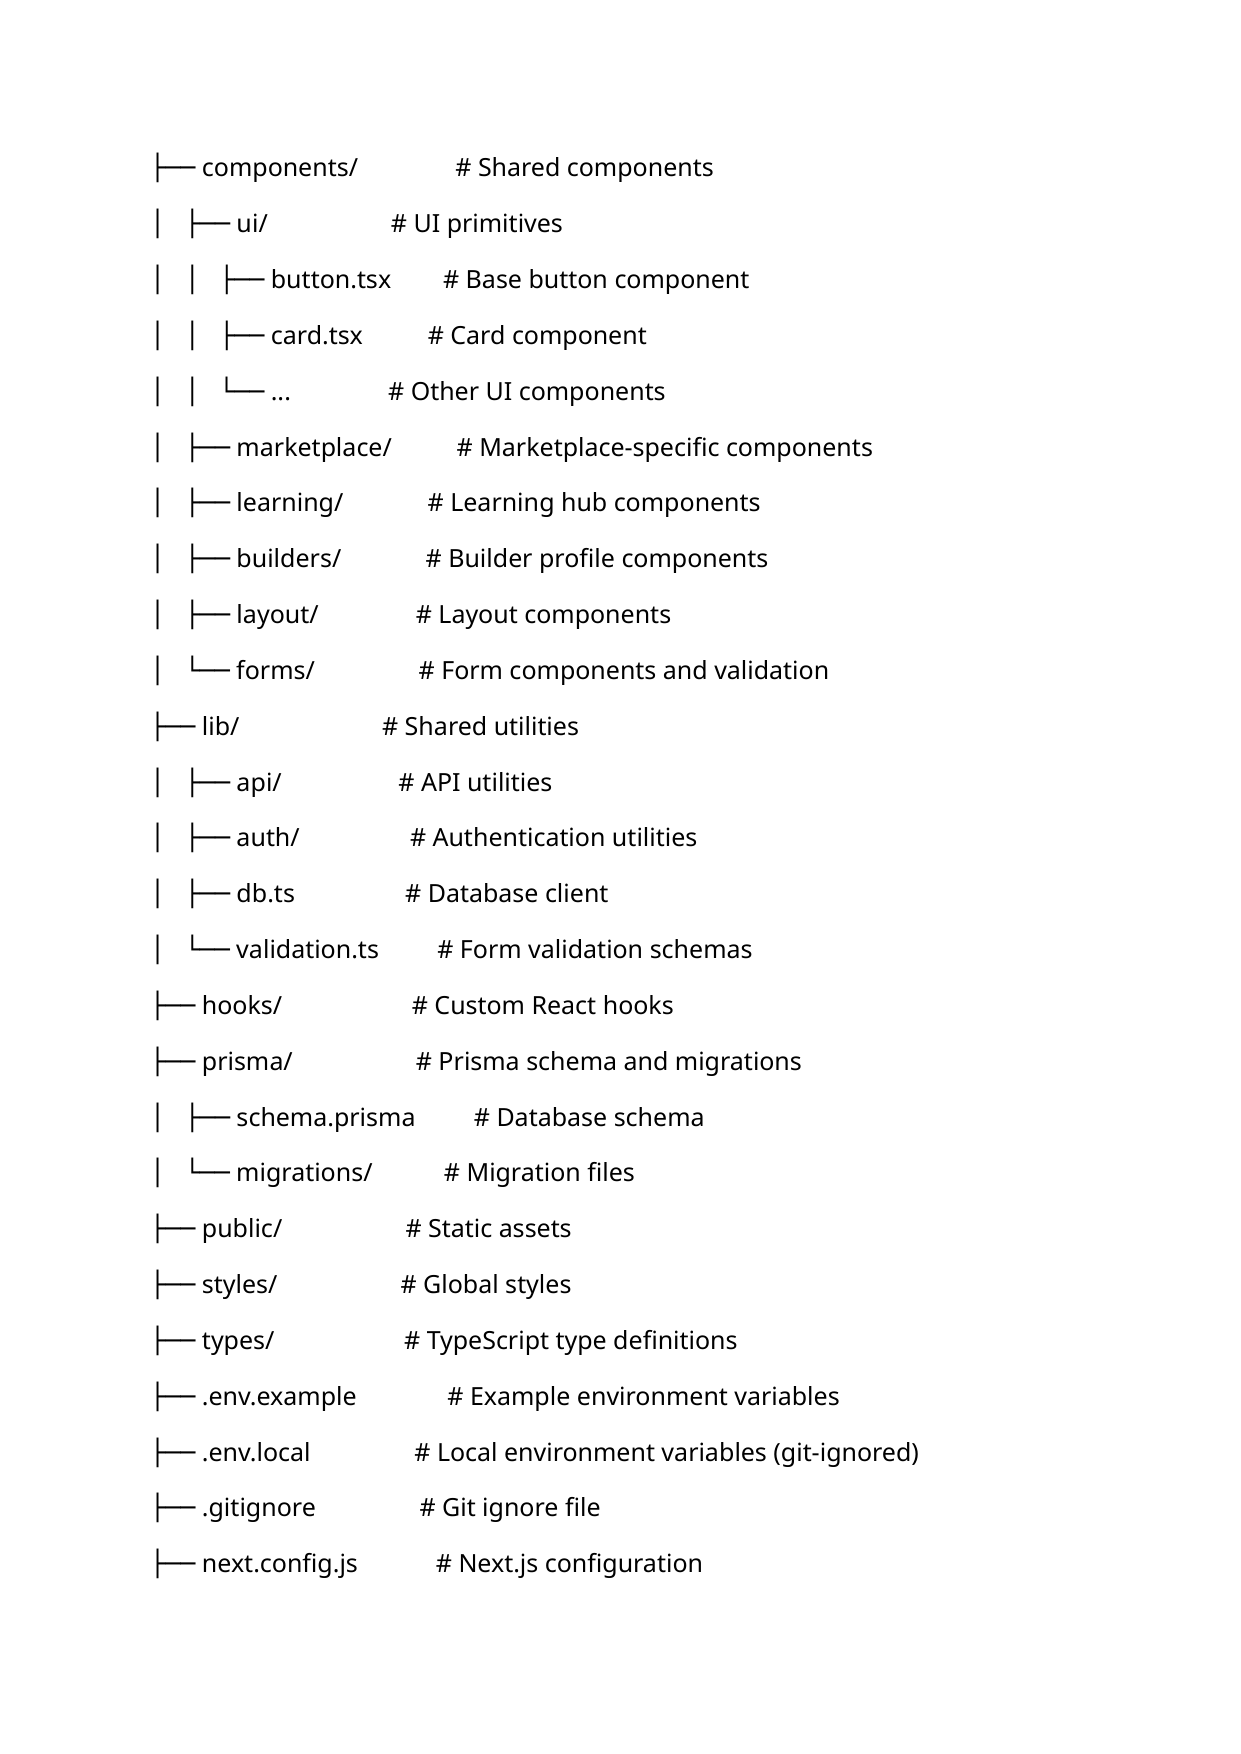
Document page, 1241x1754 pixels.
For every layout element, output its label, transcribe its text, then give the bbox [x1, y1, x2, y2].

text │ │ └── ... # Other UI components [150, 373, 1090, 407]
text ├── styles/ # Global styles [150, 1267, 1090, 1301]
text │ ├── layout/ # Layout components [150, 597, 1090, 631]
text ├── lib/ # Shared utilities [150, 708, 1090, 742]
text │ ├── ui/ # UI primitives [150, 206, 1090, 240]
text │ │ ├── button.tsx # Base button component [150, 262, 1090, 296]
text ├── prisma/ # Prisma schema and migrations [150, 1043, 1090, 1077]
text ├── .gitignore # Git ignore file [150, 1490, 1090, 1524]
text │ │ ├── card.tsx # Card component [150, 317, 1090, 352]
text │ └── migrations/ # Migration files [150, 1155, 1090, 1189]
text │ ├── marketplace/ # Marketplace-specific components [150, 429, 1090, 463]
text │ ├── api/ # API utilities [150, 764, 1090, 798]
text ├── public/ # Static assets [150, 1211, 1090, 1245]
text │ └── validation.ts # Form validation schemas [150, 932, 1090, 966]
text ├── .env.local # Local environment variables (git-ignored) [150, 1434, 1090, 1468]
text │ ├── db.ts # Database client [150, 876, 1090, 910]
text ├── types/ # TypeScript type definitions [150, 1322, 1090, 1357]
text │ ├── schema.prisma # Database schema [150, 1099, 1090, 1133]
text │ ├── learning/ # Learning hub components [150, 485, 1090, 519]
text ├── components/ # Shared components [150, 150, 1090, 184]
text ├── .env.example # Example environment variables [150, 1378, 1090, 1412]
text │ ├── builders/ # Builder profile components [150, 541, 1090, 575]
text ├── next.config.js # Next.js configuration [150, 1546, 1090, 1580]
text ├── hooks/ # Custom React hooks [150, 987, 1090, 1022]
text │ ├── auth/ # Authentication utilities [150, 820, 1090, 854]
text │ └── forms/ # Form components and validation [150, 652, 1090, 687]
